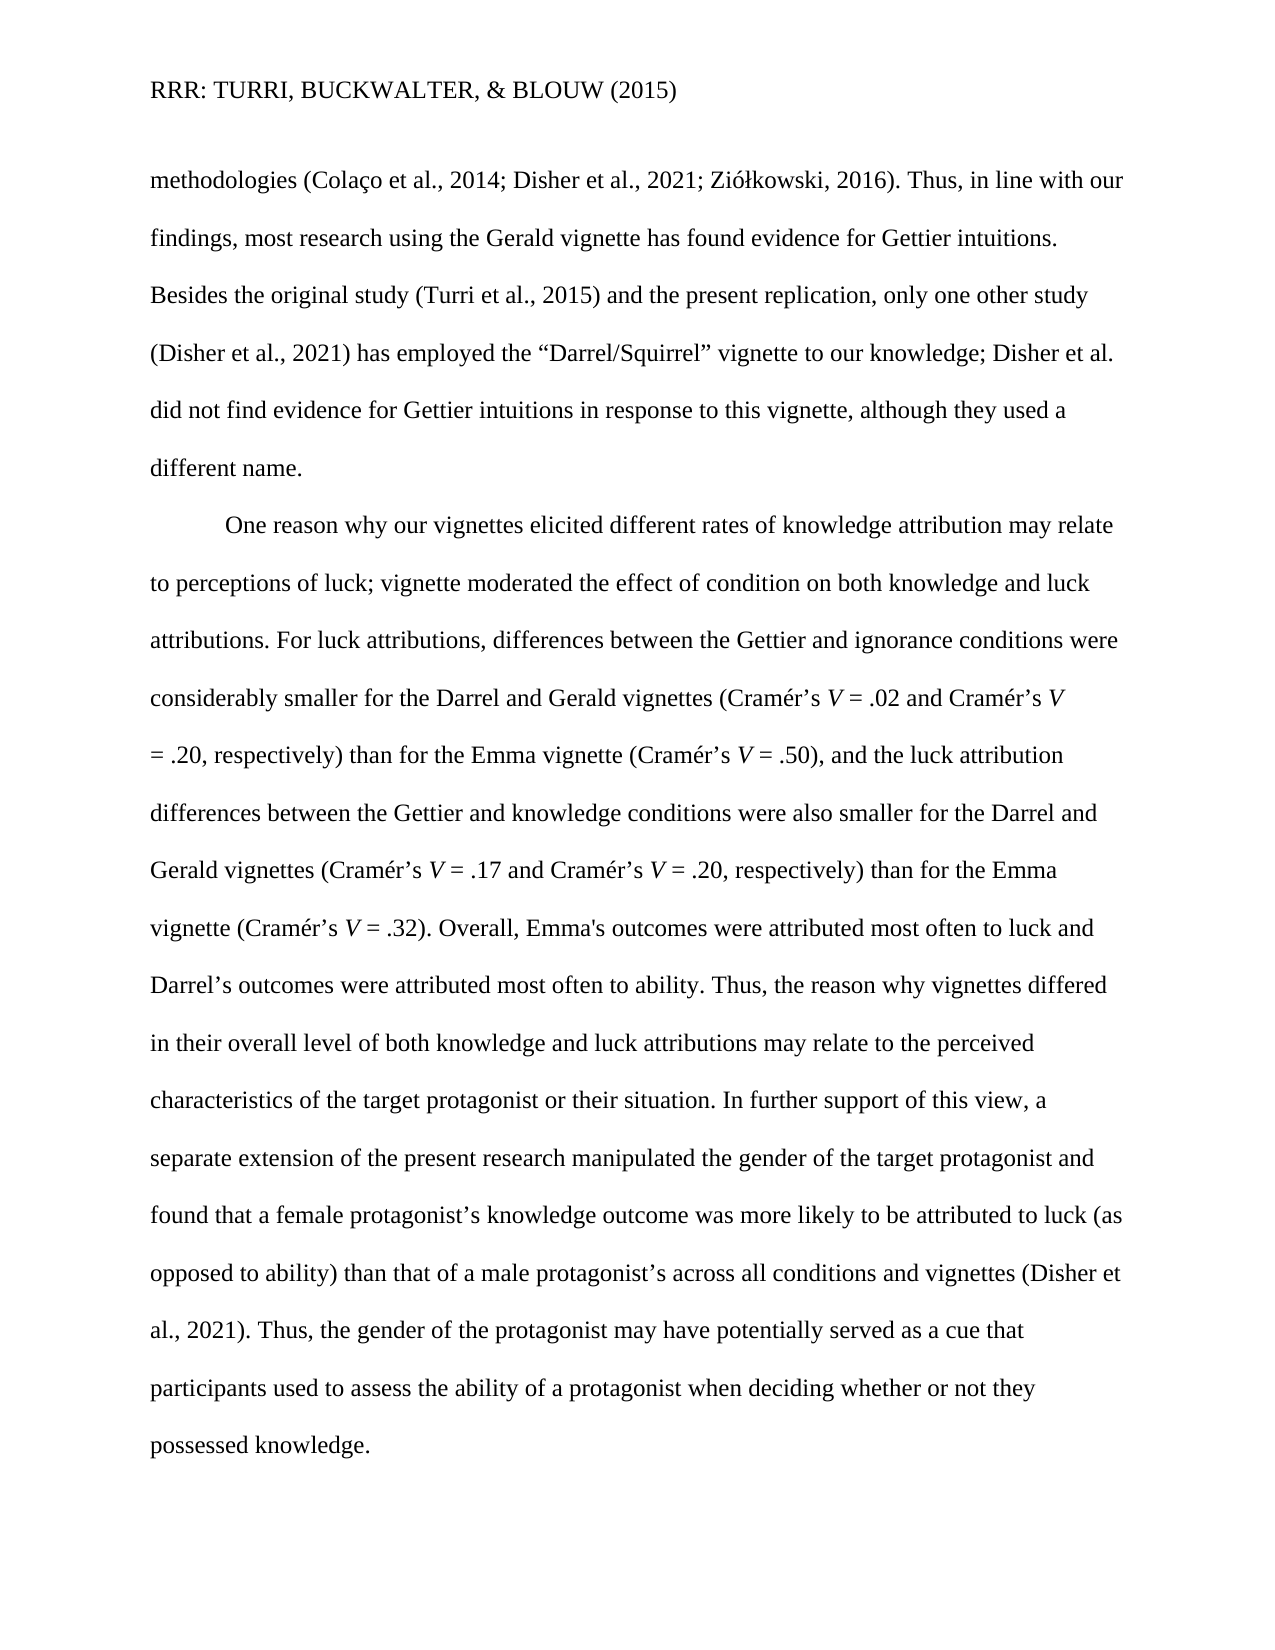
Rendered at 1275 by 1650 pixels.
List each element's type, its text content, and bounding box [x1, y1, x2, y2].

text One reason why our vignettes elicited different rates of knowledge attribution may relate to perceptions of luck; vignette moderated the effect of condition on both knowledge and luck attributions. For luck attributions, differences between the Gettier and ignorance conditions were considerably smaller for the Darrel and Gerald vignettes (Cramér’s V = .02 and Cramér’s V = .20, respectively) than for the Emma vignette (Cramér’s V = .50), and the luck attribution differences between the Gettier and knowledge conditions were also smaller for the Darrel and Gerald vignettes (Cramér’s V = .17 and Cramér’s V = .20, respectively) than for the Emma vignette (Cramér’s V = .32). Overall, Emma's outcomes were attributed most often to luck and Darrel’s outcomes were attributed most often to ability. Thus, the reason why vignettes differed in their overall level of both knowledge and luck attributions may relate to the perceived characteristics of the target protagonist or their situation. In further support of this view, a separate extension of the present research manipulated the gender of the target protagonist and found that a female protagonist’s knowledge outcome was more likely to be attributed to luck (as opposed to ability) than that of a male protagonist’s across all conditions and vignettes (Disher et al., 2021). Thus, the gender of the protagonist may have potentially served as a cue that participants used to assess the ability of a protagonist when deciding whether or not they possessed knowledge. [150, 510, 1125, 1459]
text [150, 165, 1125, 482]
